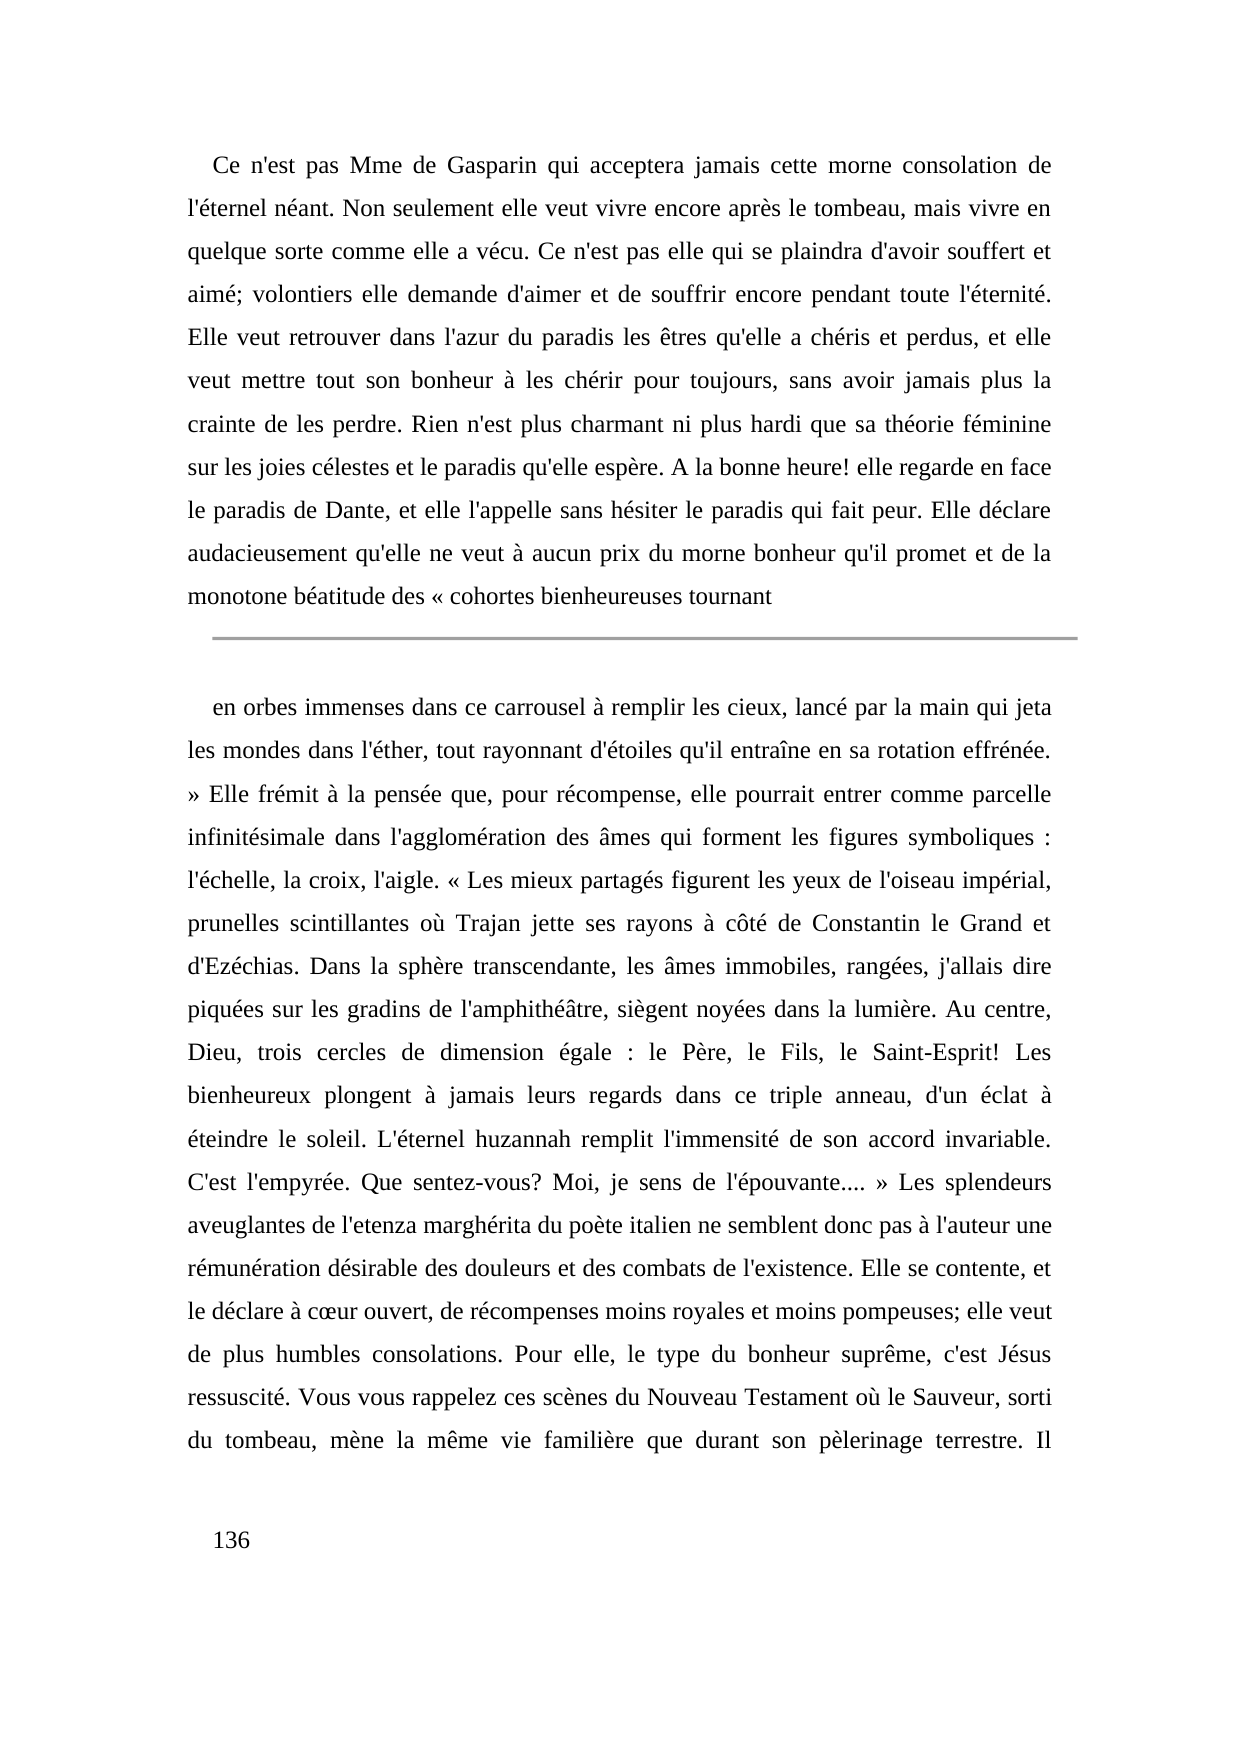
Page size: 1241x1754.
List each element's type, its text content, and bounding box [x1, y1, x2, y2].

text Ce n'est pas Mme de Gasparin qui acceptera jamais cette morne consolation de l'éternel néant. Non seulement elle veut vivre encore après le tombeau, mais vivre en quelque sorte comme elle a vécu. Ce n'est pas elle qui se plaindra d'avoir souffert et aimé; volontiers elle demande d'aimer et de souffrir encore pendant toute l'éternité. Elle veut retrouver dans l'azur du paradis les êtres qu'elle a chéris et perdus, et elle veut mettre tout son bonheur à les chérir pour toujours, sans avoir jamais plus la crainte de les perdre. Rien n'est plus charmant ni plus hardi que sa théorie féminine sur les joies célestes et le paradis qu'elle espère. A la bonne heure! elle regarde en face le paradis de Dante, et elle l'appelle sans hésiter le paradis qui fait peur. Elle déclare audacieusement qu'elle ne veut à aucun prix du morne bonheur qu'il promet et de la monotone béatitude des « cohortes bienheureuses tournant [187, 150, 1053, 610]
